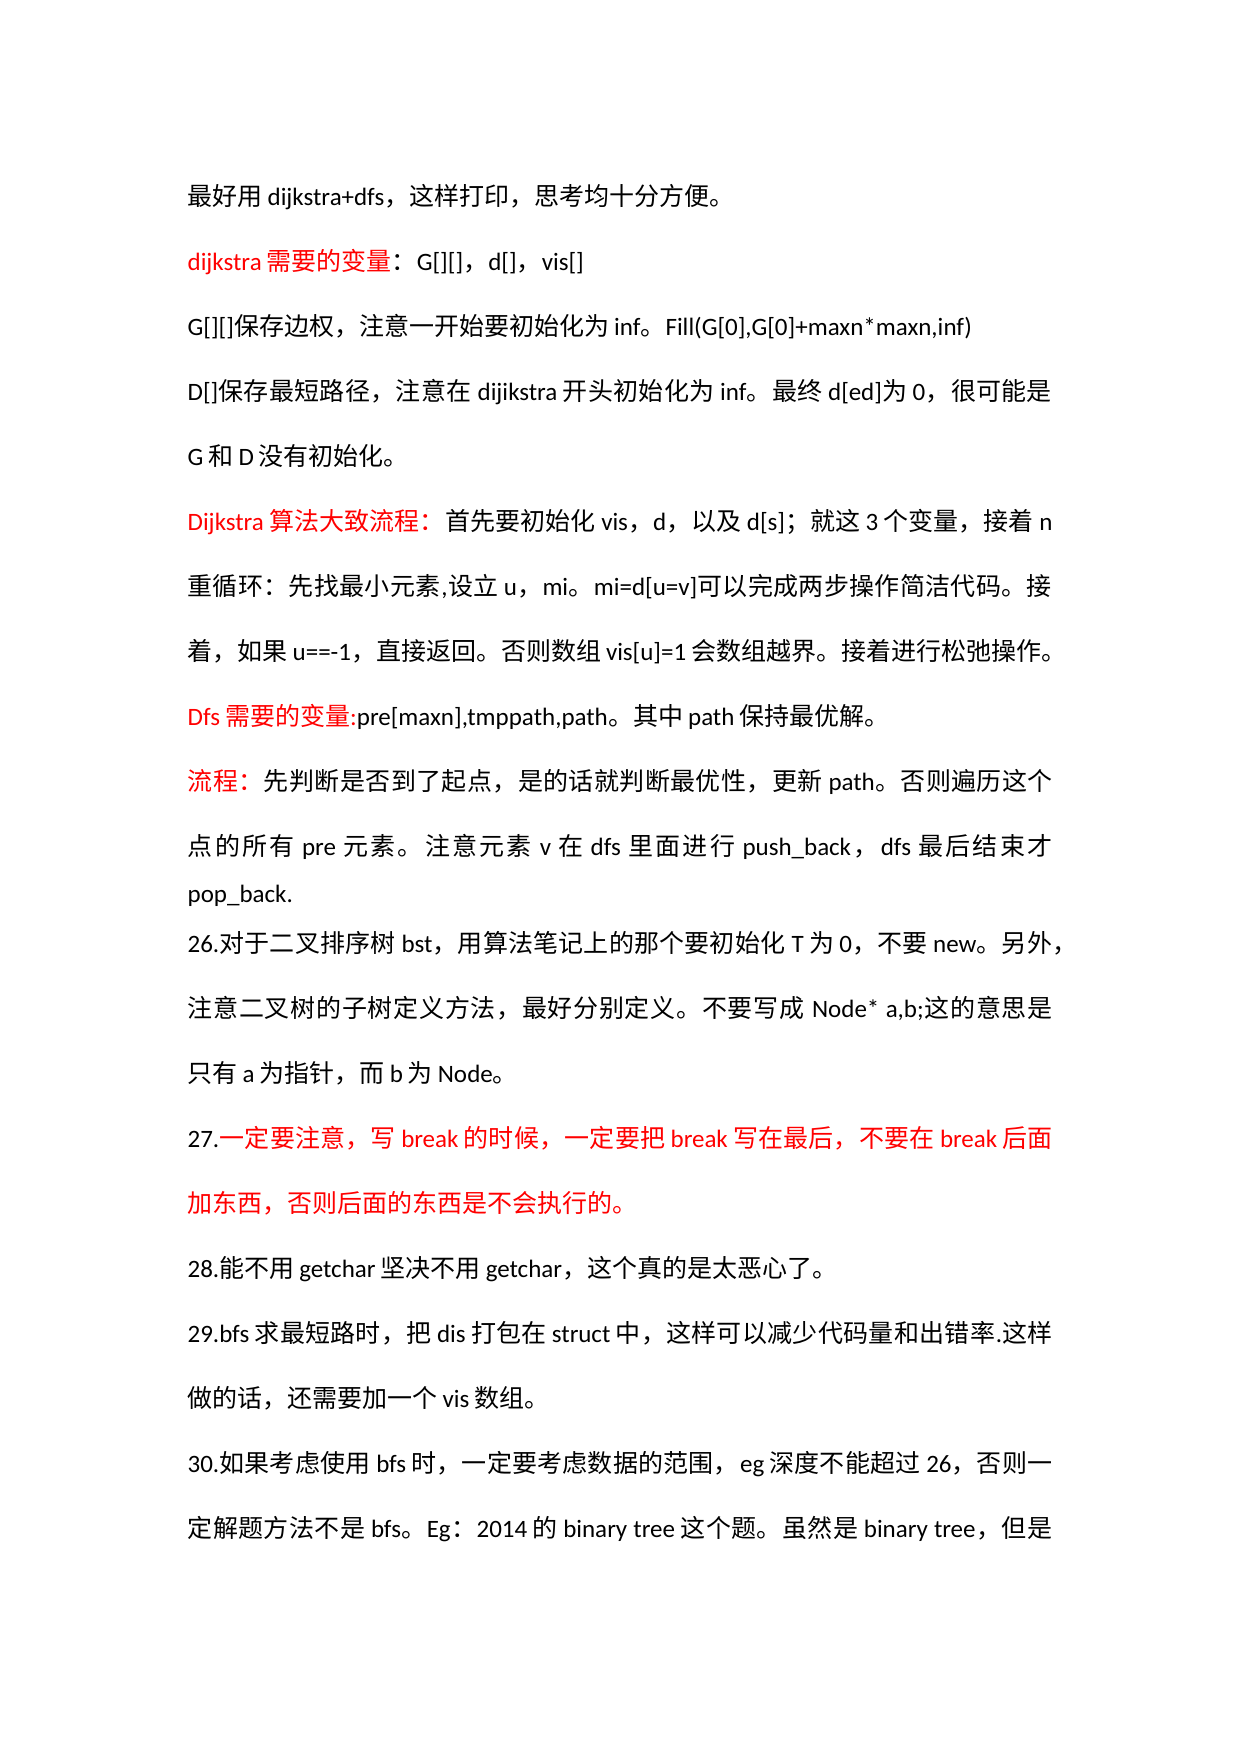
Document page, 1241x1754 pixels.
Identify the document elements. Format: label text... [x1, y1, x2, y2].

text 最好用dijkstra+dfs，这样打印，思考均十分方便。 [187, 162, 1053, 227]
text dijkstra需要的变量：G[][]，d[]，vis[] [187, 227, 1053, 292]
text 29.bfs求最短路时，把dis打包在struct中，这样可以减少代码量和出错率.这样做的话，还需要加一个vis数组。 [187, 1299, 1053, 1429]
text D[]保存最短路径，注意在dijikstra开头初始化为inf。最终d[ed]为0，很可能是G和D没有初始化。 [187, 357, 1053, 487]
text Dijkstra算法大致流程：首先要初始化vis，d，以及d[s]；就这3个变量，接着n重循环：先找最小元素,设立u，mi。mi=d[u=v]可以完成两步操作简洁代码。接着，如果u==-1，直接返回。否则数组vis[u]=1会数组越界。接着进行松弛操作。 [187, 487, 1053, 682]
text Dfs需要的变量:pre[maxn],tmppath,path。其中path保持最优解。 [187, 682, 1053, 747]
text 27.一定要注意，写break的时候，一定要把break写在最后，不要在break后面加东西，否则后面的东西是不会执行的。 [187, 1104, 1053, 1234]
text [187, 1429, 1053, 1559]
text 28.能不用getchar坚决不用getchar，这个真的是太恶心了。 [187, 1234, 1053, 1299]
text G[][]保存边权，注意一开始要初始化为inf。Fill(G[0],G[0]+maxn*maxn,inf) [187, 292, 1053, 357]
text 流程：先判断是否到了起点，是的话就判断最优性，更新path。否则遍历这个点的所有pre元素。注意元素v在dfs里面进行push_back，dfs最后结束才pop_back. [187, 747, 1053, 909]
text 26.对于二叉排序树bst，用算法笔记上的那个要初始化T为0，不要new。另外，注意二叉树的子树定义方法，最好分别定义。不要写成Node* a,b;这的意思是只有a为指针，而b为Node。 [187, 909, 1053, 1104]
